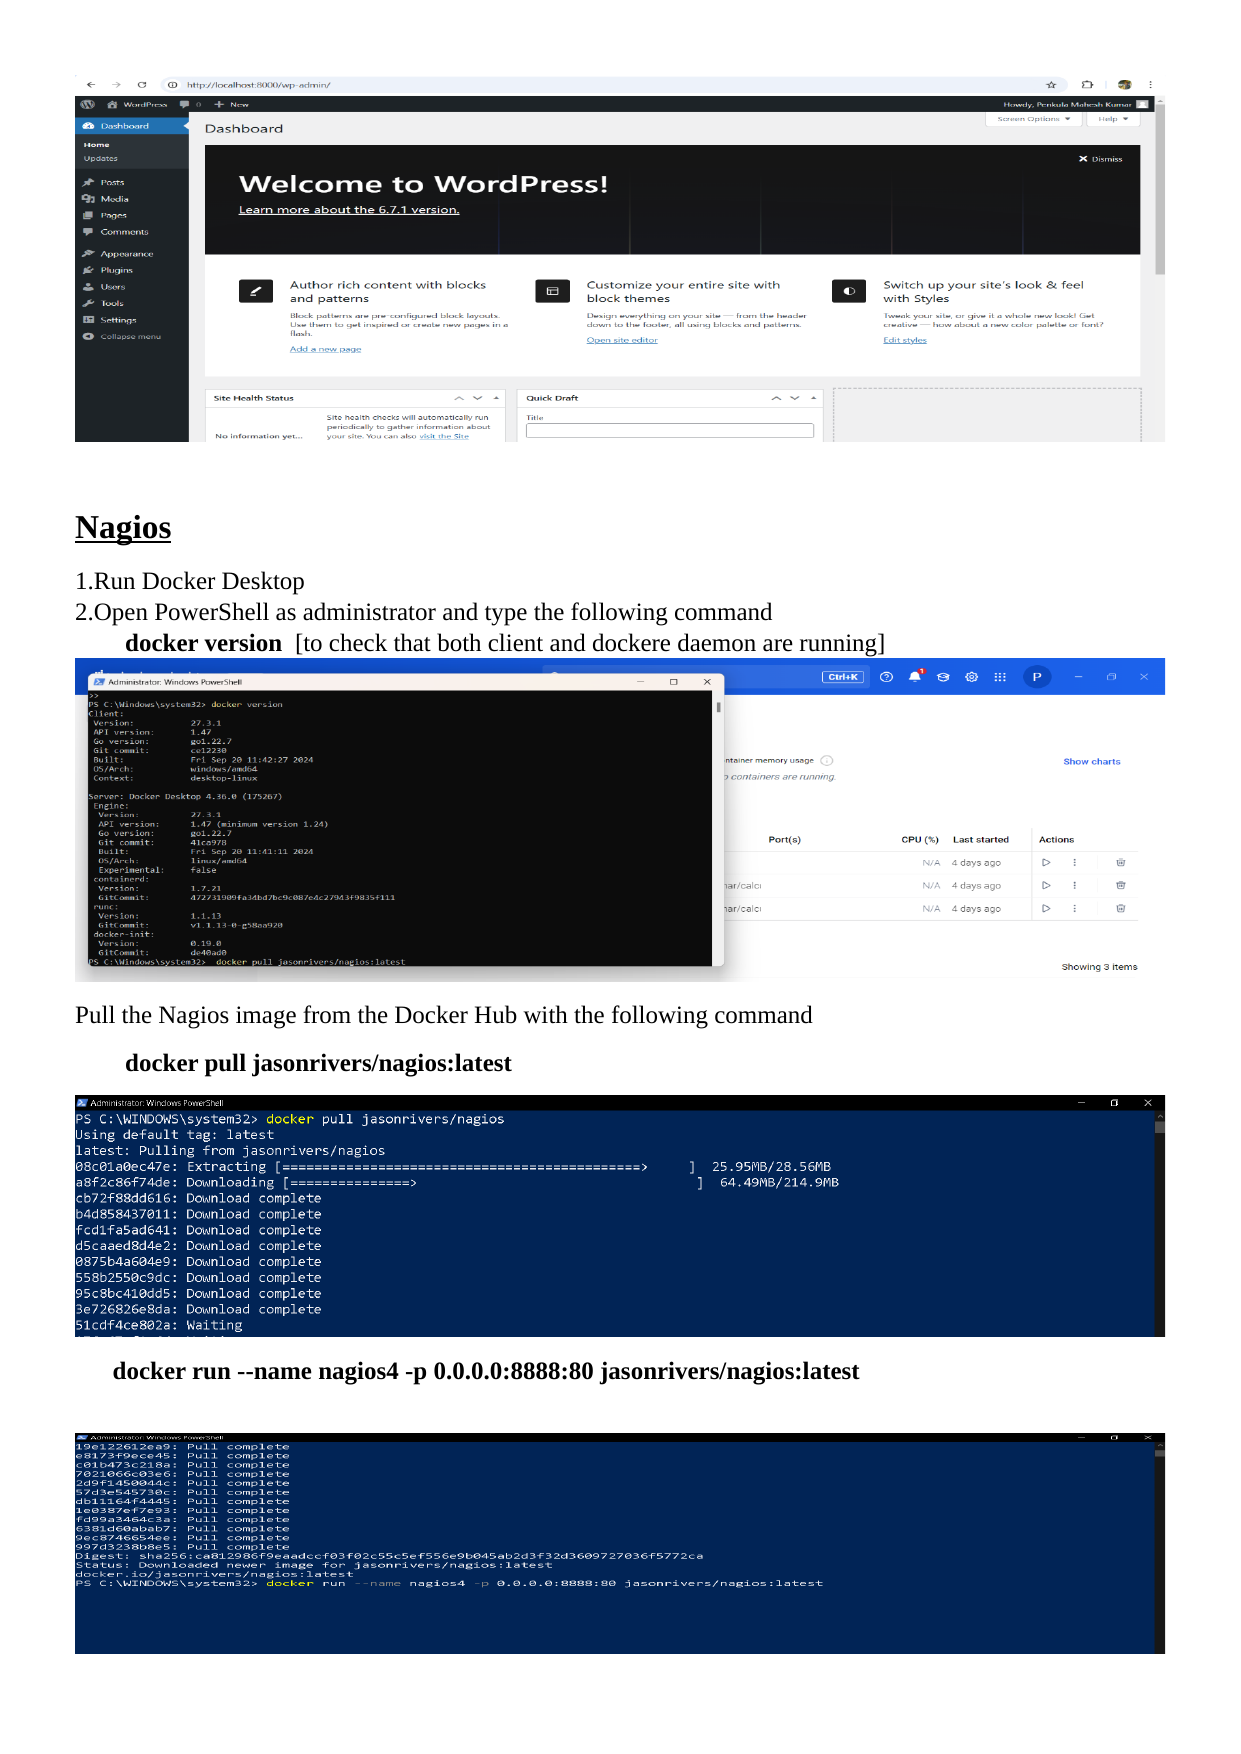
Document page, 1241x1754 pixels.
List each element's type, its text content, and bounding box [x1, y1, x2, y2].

picture [75, 1433, 1166, 1654]
picture [75, 1095, 1166, 1337]
text 1.Run Docker Desktop 2.Open PowerShell as administrator and type the following command docker version [to check that both client and dockere daemon are running] [75, 566, 1165, 658]
text Pull the Nagios image from the Docker Hub with the following command [75, 1000, 1165, 1029]
text docker pull jasonrivers/nagios:latest [75, 1048, 1165, 1077]
picture [75, 658, 1166, 982]
text docker run --name nagios4 -p 0.0.0.0:8888:80 jasonrivers/nagios:latest [75, 1356, 1165, 1415]
picture [75, 75, 1166, 442]
text Nagios [75, 508, 1165, 546]
